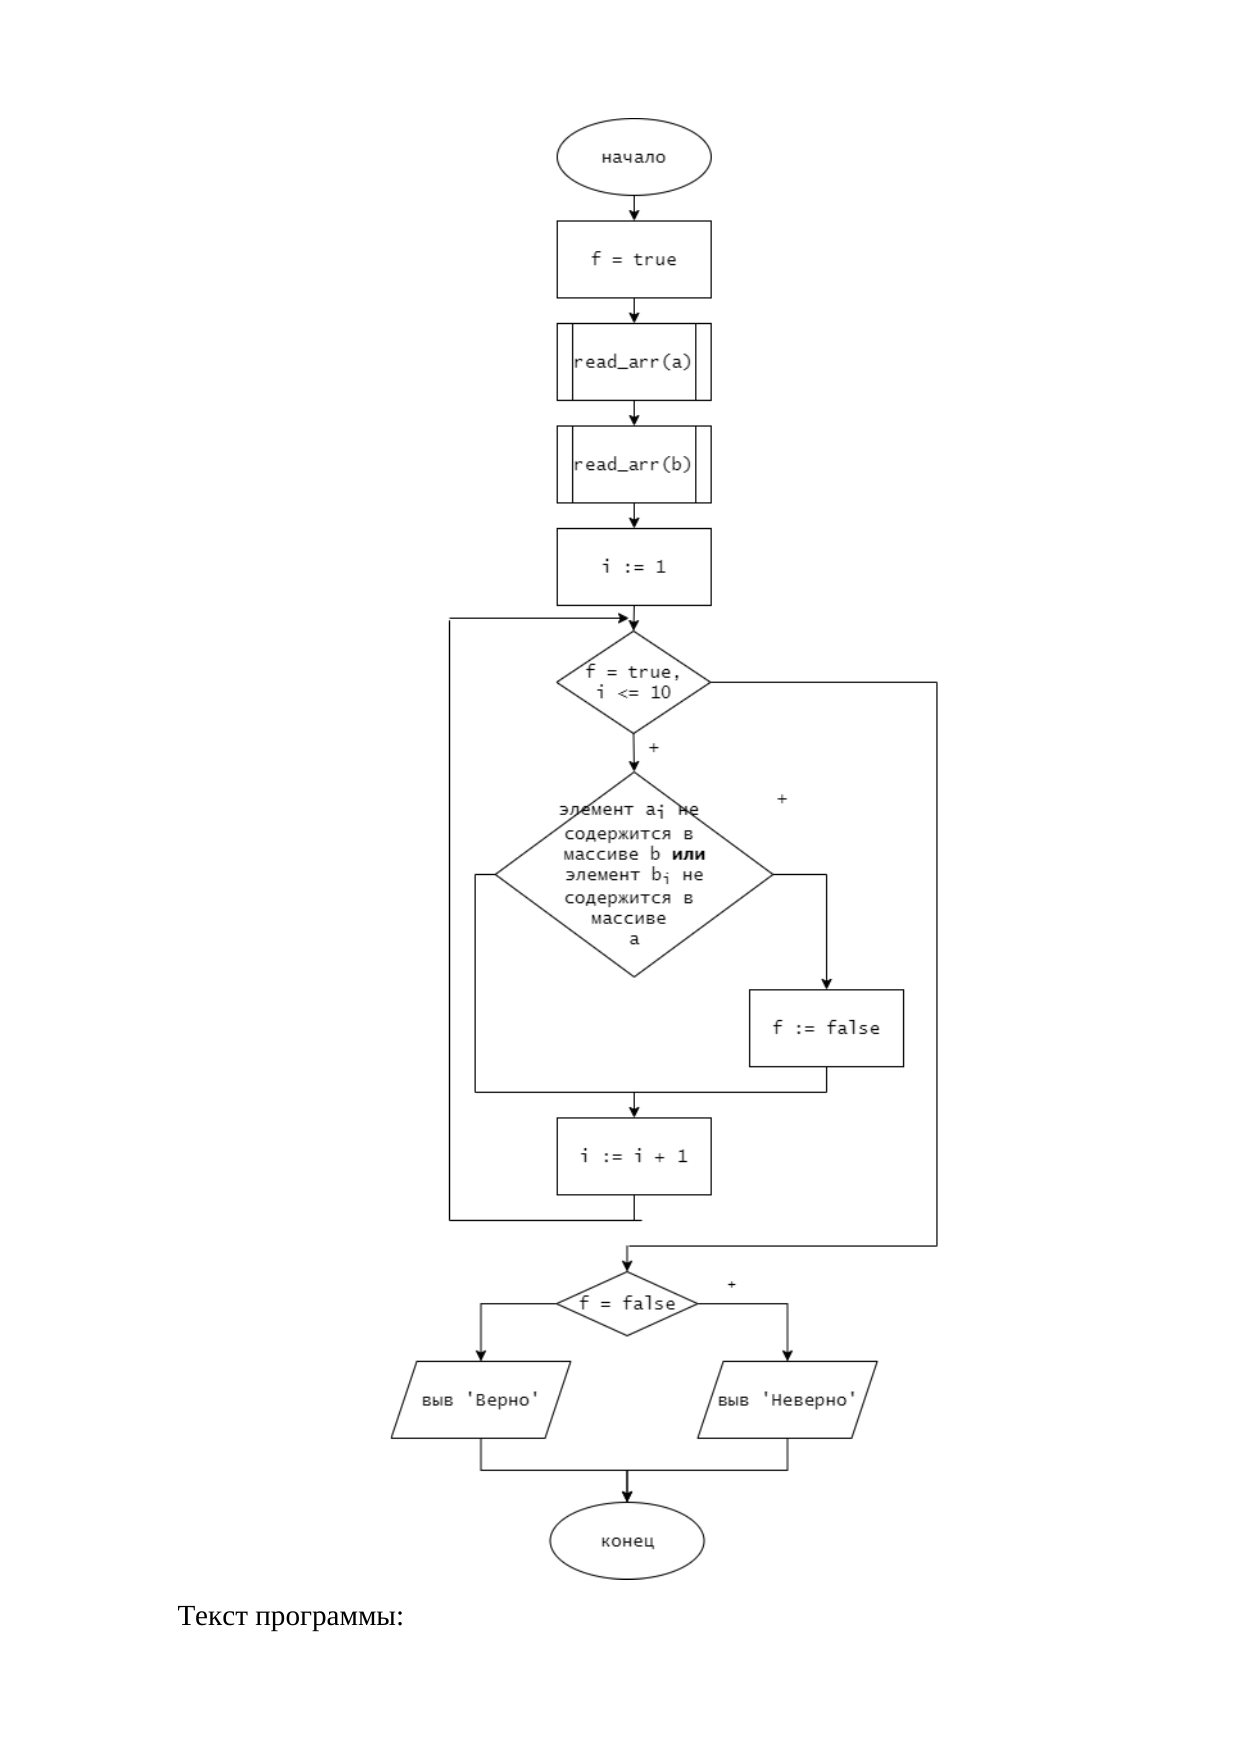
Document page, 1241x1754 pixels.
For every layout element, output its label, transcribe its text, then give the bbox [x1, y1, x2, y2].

text Текст программы: [177, 1598, 1152, 1632]
picture [390, 118, 939, 1580]
